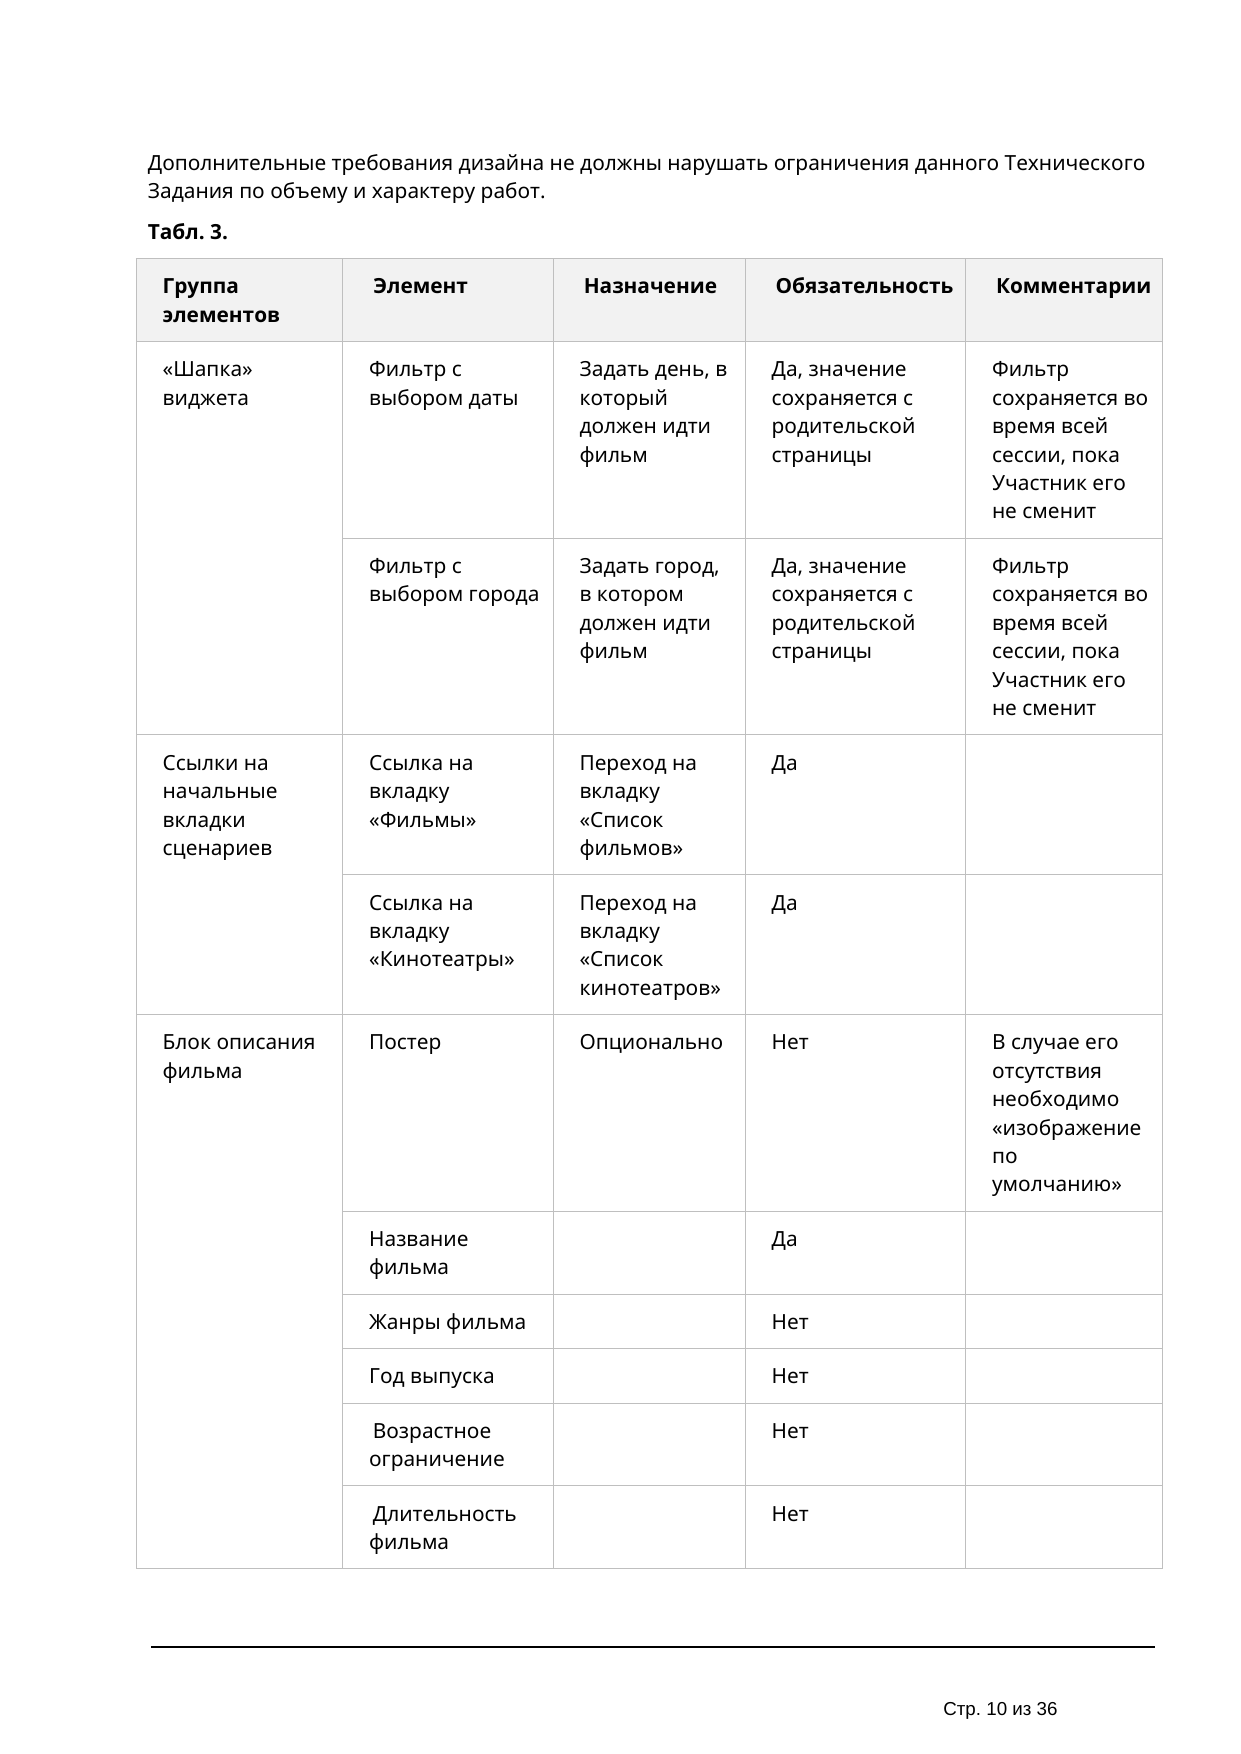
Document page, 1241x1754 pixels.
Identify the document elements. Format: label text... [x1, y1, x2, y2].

table_cell Нет [746, 1015, 965, 1211]
table_cell Да, значение сохраняется с родительской страницы [746, 539, 965, 734]
table_cell Да [746, 735, 965, 874]
table_cell Фильтр сохраняется во время всей сессии, пока Участник его не сменит [966, 539, 1162, 734]
table_cell «Шапка» виджета [137, 342, 342, 734]
table_cell [966, 1212, 1162, 1293]
table_cell Фильтр сохраняется во время всей сессии, пока Участник его не сменит [966, 342, 1162, 538]
table_cell Да [746, 1212, 965, 1293]
table_cell [554, 1486, 745, 1568]
table_cell Год выпуска [343, 1349, 553, 1402]
table_header Элемент [343, 259, 553, 341]
table_cell [554, 1349, 745, 1402]
table_header Назначение [554, 259, 745, 341]
table_cell Постер [343, 1015, 553, 1211]
table_cell Фильтр с выбором даты [343, 342, 553, 538]
table_cell Переход на вкладку «Список кинотеатров» [554, 875, 745, 1014]
table_cell Задать день, в который должен идти фильм [554, 342, 745, 538]
table_cell [554, 1295, 745, 1348]
table_cell [966, 735, 1162, 874]
text Табл. 3. [148, 217, 1152, 246]
table_cell Возрастное ограничение [343, 1404, 553, 1485]
table_cell Да [746, 875, 965, 1014]
table_cell Ссылка на вкладку «Фильмы» [343, 735, 553, 874]
table_cell [966, 1404, 1162, 1485]
table_cell Переход на вкладку «Список фильмов» [554, 735, 745, 874]
table_cell Да, значение сохраняется с родительской страницы [746, 342, 965, 538]
table_cell В случае его отсутствия необходимо «изображение по умолчанию» [966, 1015, 1162, 1211]
table_cell Опционально [554, 1015, 745, 1211]
table_header Обязательность [746, 259, 965, 341]
table_cell [966, 1349, 1162, 1402]
table_cell Блок описания фильма [137, 1015, 342, 1568]
table_cell Нет [746, 1486, 965, 1568]
table_header Группа элементов [137, 259, 342, 341]
table_cell Ссылка на вкладку «Кинотеатры» [343, 875, 553, 1014]
table_cell Длительность фильма [343, 1486, 553, 1568]
table_cell [966, 1486, 1162, 1568]
table_cell Нет [746, 1404, 965, 1485]
table_cell [966, 875, 1162, 1014]
table_cell [554, 1404, 745, 1485]
table_cell Жанры фильма [343, 1295, 553, 1348]
table_cell [966, 1295, 1162, 1348]
table_cell [554, 1212, 745, 1293]
table_cell Ссылки на начальные вкладки сценариев [137, 735, 342, 1014]
table_cell Нет [746, 1295, 965, 1348]
text Дополнительные требования дизайна не должны нарушать ограничения данного Технического Задания по объему и характеру работ. [148, 148, 1152, 204]
table_cell Название фильма [343, 1212, 553, 1293]
table_cell Задать город, в котором должен идти фильм [554, 539, 745, 734]
table_cell Фильтр с выбором города [343, 539, 553, 734]
table_cell Нет [746, 1349, 965, 1402]
table_header Комментарии [966, 259, 1162, 341]
